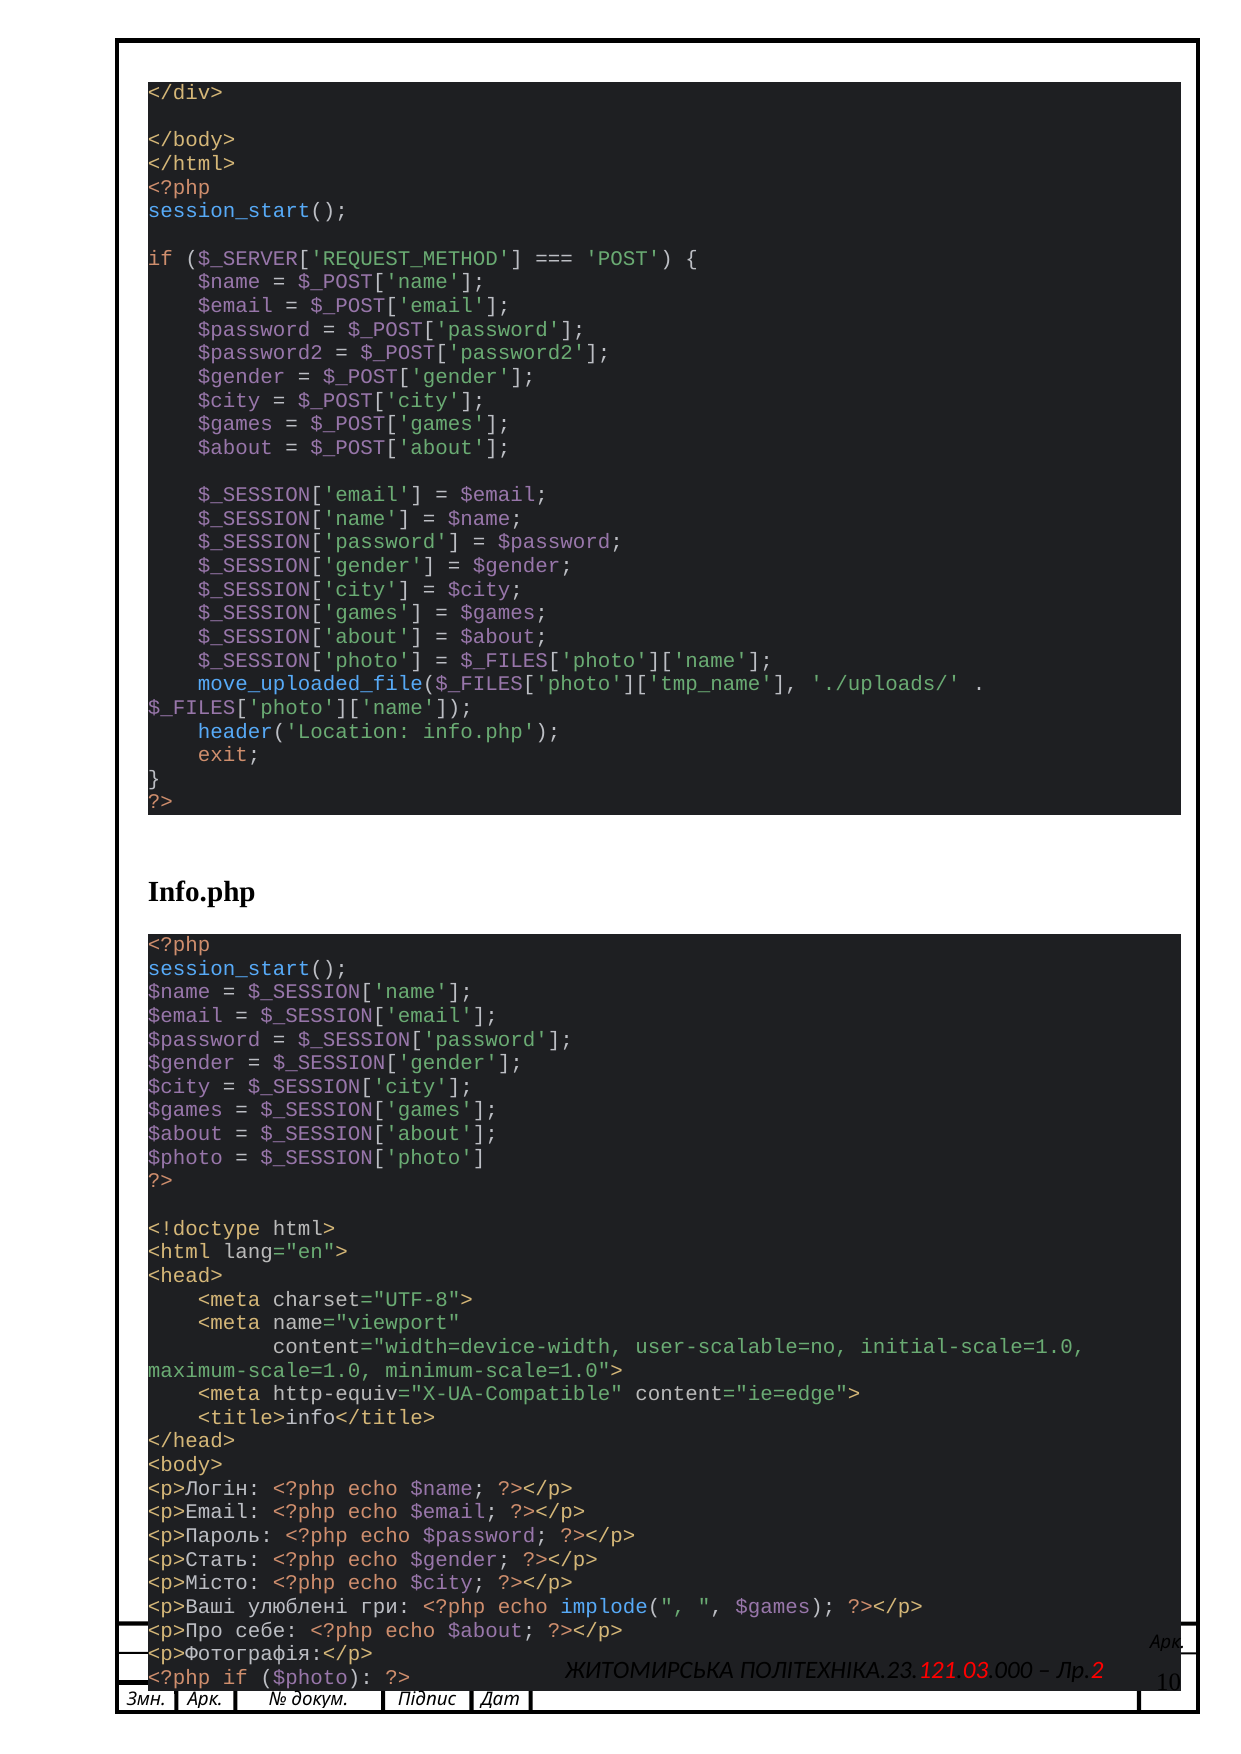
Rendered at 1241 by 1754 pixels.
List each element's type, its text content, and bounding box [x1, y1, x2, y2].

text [148, 934, 1181, 1691]
text Info.php [148, 874, 1181, 908]
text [148, 82, 1181, 815]
